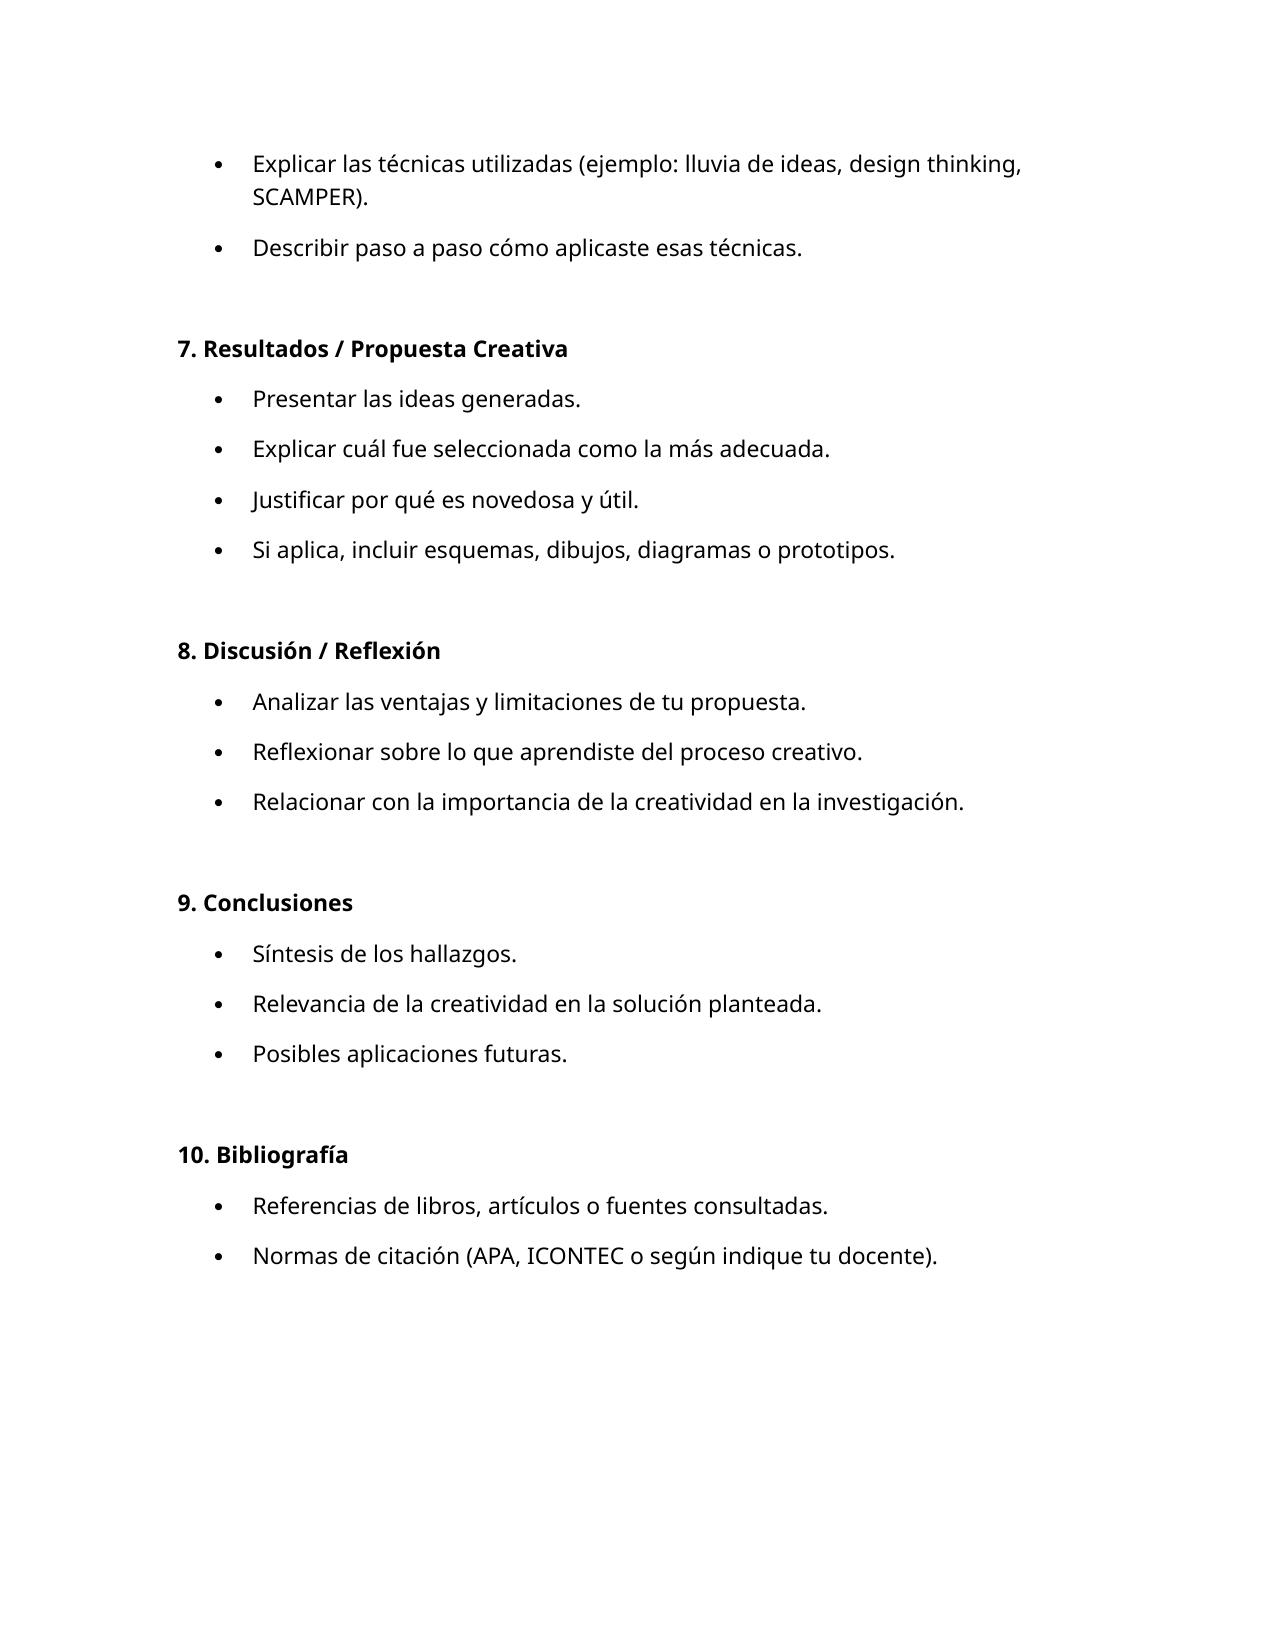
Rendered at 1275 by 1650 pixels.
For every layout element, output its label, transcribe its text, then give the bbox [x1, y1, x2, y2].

list Presentar las ideas generadas. [215, 383, 1098, 414]
text 7. Resultados / Propuesta Creativa [177, 333, 1098, 364]
list Relevancia de la creatividad en la solución planteada. [215, 988, 1098, 1019]
list Si aplica, incluir esquemas, dibujos, diagramas o prototipos. [215, 534, 1098, 566]
list Relacionar con la importancia de la creatividad en la investigación. [215, 786, 1098, 818]
text 8. Discusión / Reflexión [177, 635, 1098, 666]
list Síntesis de los hallazgos. [215, 938, 1098, 969]
list Describir paso a paso cómo aplicaste esas técnicas. [215, 232, 1098, 263]
list Analizar las ventajas y limitaciones de tu propuesta. [215, 686, 1098, 717]
list Justificar por qué es novedosa y útil. [215, 484, 1098, 515]
list Referencias de libros, artículos o fuentes consultadas. [215, 1190, 1098, 1221]
text 10. Bibliografía [177, 1139, 1098, 1171]
list Reflexionar sobre lo que aprendiste del proceso creativo. [215, 736, 1098, 767]
text 9. Conclusiones [177, 887, 1098, 918]
list Posibles aplicaciones futuras. [215, 1038, 1098, 1070]
list Explicar las técnicas utilizadas (ejemplo: lluvia de ideas, design thinking, SCAMPER). [215, 148, 1098, 213]
list Explicar cuál fue seleccionada como la más adecuada. [215, 433, 1098, 465]
list Normas de citación (APA, ICONTEC o según indique tu docente). [215, 1240, 1098, 1271]
